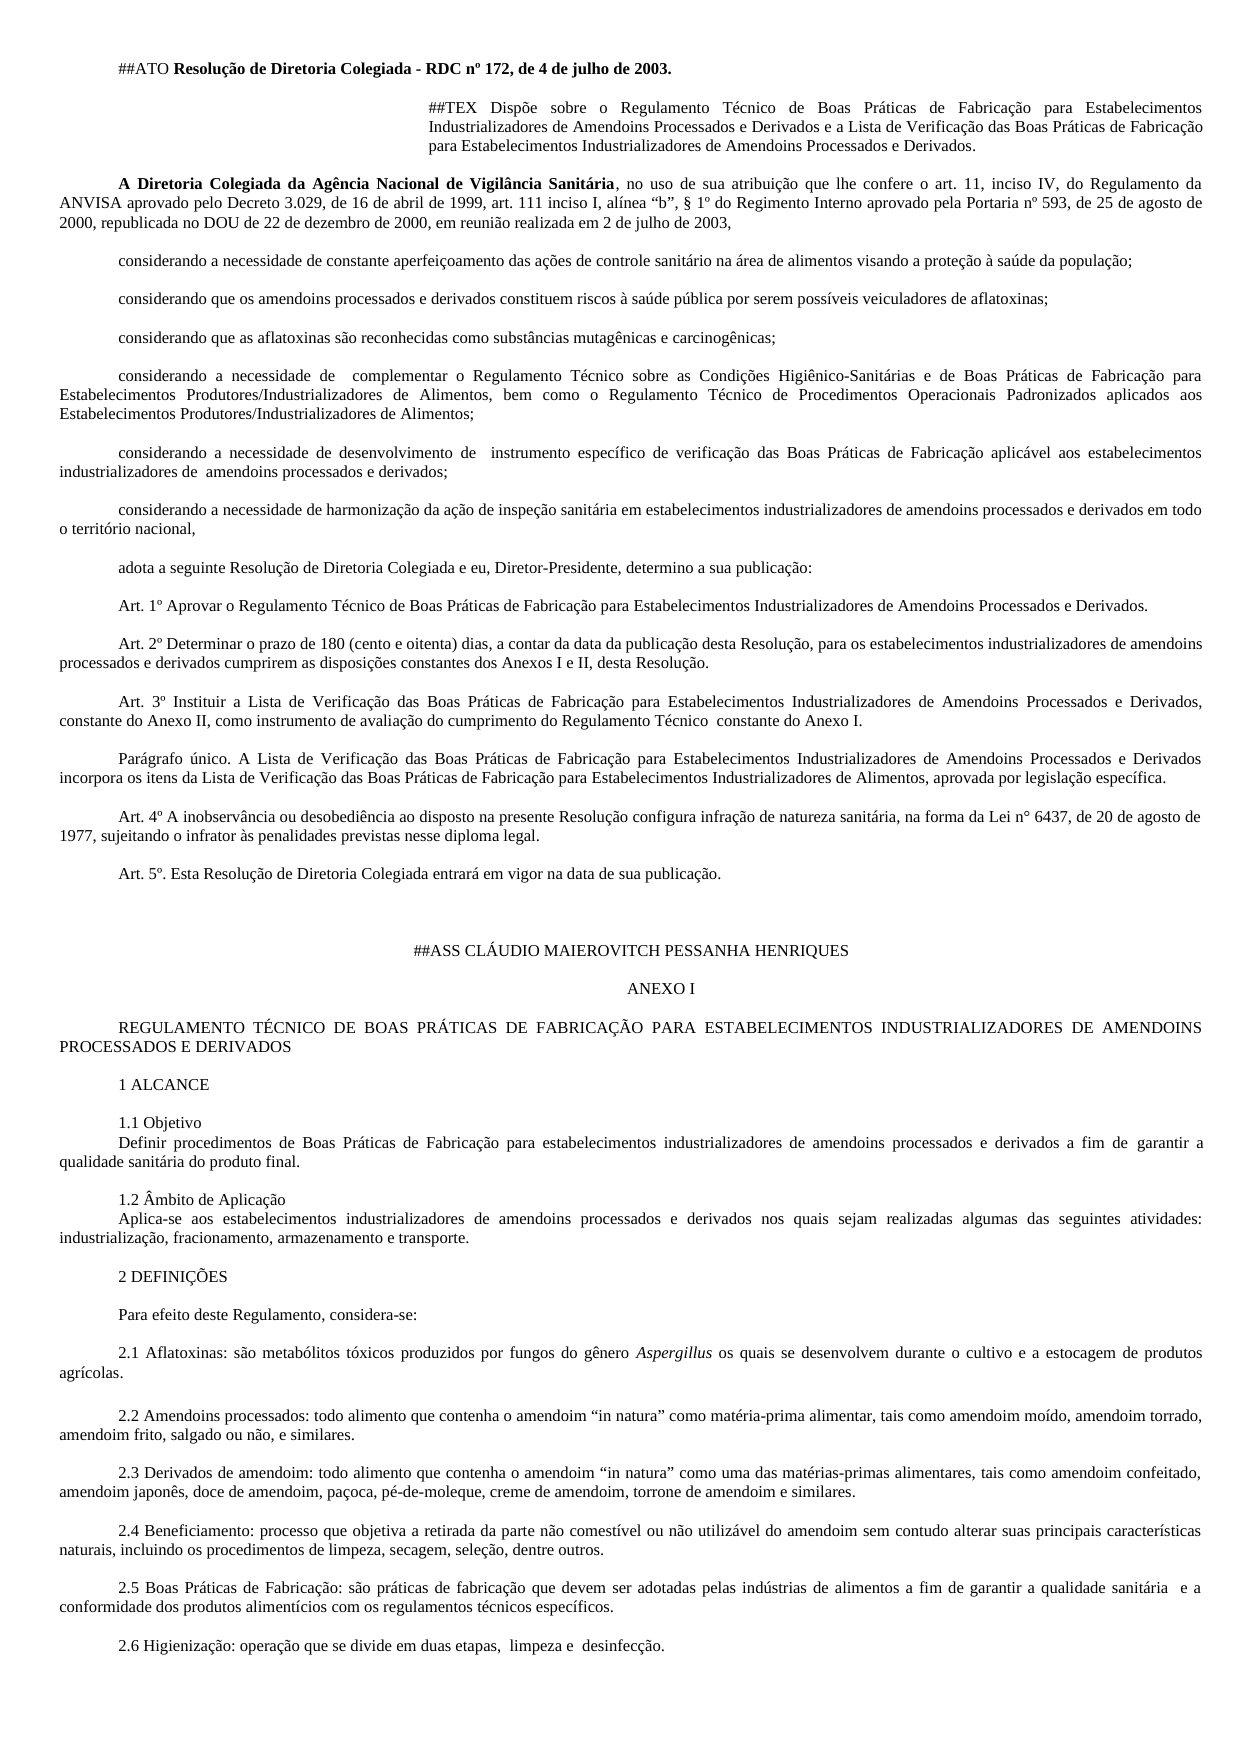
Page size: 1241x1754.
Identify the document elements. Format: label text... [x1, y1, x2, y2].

text Parágrafo único. A Lista de Verificação das Boas Práticas de Fabricação para Estabelecimentos Industrializadores de Amendoins Processados e Derivados incorpora os itens da Lista de Verificação das Boas Práticas de Fabricação para Estabelecimentos Industrializadores de Alimentos, aprovada por legislação específica. [59, 749, 1203, 787]
text 2.4 Beneficiamento: processo que objetiva a retirada da parte não comestível ou não utilizável do amendoim sem contudo alterar suas principais características naturais, incluindo os procedimentos de limpeza, secagem, seleção, dentre outros. [59, 1521, 1203, 1559]
text Art. 5º. Esta Resolução de Diretoria Colegiada entrará em vigor na data de sua publicação. [59, 864, 1203, 883]
text ANEXO I [59, 979, 1203, 998]
text considerando a necessidade de harmonização da ação de inspeção sanitária em estabelecimentos industrializadores de amendoins processados e derivados em todo o território nacional, [59, 500, 1203, 538]
text 1.2 Âmbito de Aplicação [59, 1190, 1203, 1209]
text 2.5 Boas Práticas de Fabricação: são práticas de fabricação que devem ser adotadas pelas indústrias de alimentos a fim de garantir a qualidade sanitária e a conformidade dos produtos alimentícios com os regulamentos técnicos específicos. [59, 1578, 1203, 1616]
text 2.1 Aflatoxinas: são metabólitos tóxicos produzidos por fungos do gênero Aspergillus os quais se desenvolvem durante o cultivo e a estocagem de produtos agrícolas. [59, 1343, 1203, 1382]
text considerando que os amendoins processados e derivados constituem riscos à saúde pública por serem possíveis veiculadores de aflatoxinas; [59, 289, 1203, 308]
text considerando a necessidade de constante aperfeiçoamento das ações de controle sanitário na área de alimentos visando a proteção à saúde da população; [59, 251, 1203, 270]
text considerando a necessidade de desenvolvimento de instrumento específico de verificação das Boas Práticas de Fabricação aplicável aos estabelecimentos industrializadores de amendoins processados e derivados; [59, 442, 1203, 481]
text Art. 4º A inobservância ou desobediência ao disposto na presente Resolução configura infração de natureza sanitária, na forma da Lei n° 6437, de 20 de agosto de 1977, sujeitando o infrator às penalidades previstas nesse diploma legal. [59, 807, 1203, 845]
text Para efeito deste Regulamento, considera-se: [59, 1305, 1203, 1324]
text considerando que as aflatoxinas são reconhecidas como substâncias mutagênicas e carcinogênicas; [59, 327, 1203, 347]
text REGULAMENTO TÉCNICO DE BOAS PRÁTICAS DE FABRICAÇÃO PARA ESTABELECIMENTOS INDUSTRIALIZADORES DE AMENDOINS PROCESSADOS E DERIVADOS [59, 1017, 1203, 1056]
text ##TEX Dispõe sobre o Regulamento Técnico de Boas Práticas de Fabricação para Estabelecimentos Industrializadores de Amendoins Processados e Derivados e a Lista de Verificação das Boas Práticas de Fabricação para Estabelecimentos Industrializadores de Amendoins Processados e Derivados. [428, 97, 1203, 155]
text 1.1 Objetivo [59, 1113, 1203, 1132]
text Aplica-se aos estabelecimentos industrializadores de amendoins processados e derivados nos quais sejam realizadas algumas das seguintes atividades: industrialização, fracionamento, armazenamento e transporte. [59, 1209, 1203, 1247]
text adota a seguinte Resolução de Diretoria Colegiada e eu, Diretor-Presidente, determino a sua publicação: [59, 557, 1203, 577]
text Art. 2º Determinar o prazo de 180 (cento e oitenta) dias, a contar da data da publicação desta Resolução, para os estabelecimentos industrializadores de amendoins processados e derivados cumprirem as disposições constantes dos Anexos I e II, desta Resolução. [59, 634, 1203, 672]
text Art. 1º Aprovar o Regulamento Técnico de Boas Práticas de Fabricação para Estabelecimentos Industrializadores de Amendoins Processados e Derivados. [59, 596, 1203, 615]
text Definir procedimentos de Boas Práticas de Fabricação para estabelecimentos industrializadores de amendoins processados e derivados a fim de garantir a qualidade sanitária do produto final. [59, 1132, 1203, 1171]
text 2.6 Higienização: operação que se divide em duas etapas, limpeza e desinfecção. [59, 1636, 1203, 1655]
text considerando a necessidade de complementar o Regulamento Técnico sobre as Condições Higiênico-Sanitárias e de Boas Práticas de Fabricação para Estabelecimentos Produtores/Industrializadores de Alimentos, bem como o Regulamento Técnico de Procedimentos Operacionais Padronizados aplicados aos Estabelecimentos Produtores/Industrializadores de Alimentos; [59, 366, 1203, 423]
text ##ASS CLÁUDIO MAIEROVITCH PESSANHA HENRIQUES [59, 941, 1203, 960]
text Art. 3º Instituir a Lista de Verificação das Boas Práticas de Fabricação para Estabelecimentos Industrializadores de Amendoins Processados e Derivados, constante do Anexo II, como instrumento de avaliação do cumprimento do Regulamento Técnico constante do Anexo I. [59, 692, 1203, 730]
text 2.3 Derivados de amendoim: todo alimento que contenha o amendoim “in natura” como uma das matérias-primas alimentares, tais como amendoim confeitado, amendoim japonês, doce de amendoim, paçoca, pé-de-moleque, creme de amendoim, torrone de amendoim e similares. [59, 1463, 1203, 1501]
text 2 DEFINIÇÕES [59, 1267, 1203, 1286]
text ##ATO Resolução de Diretoria Colegiada - RDC nº 172, de 4 de julho de 2003. [59, 59, 1203, 78]
text A Diretoria Colegiada da Agência Nacional de Vigilância Sanitária, no uso de sua atribuição que lhe confere o art. 11, inciso IV, do Regulamento da ANVISA aprovado pelo Decreto 3.029, de 16 de abril de 1999, art. 111 inciso I, alínea “b”, § 1º do Regimento Interno aprovado pela Portaria nº 593, de 25 de agosto de 2000, republicada no DOU de 22 de dezembro de 2000, em reunião realizada em 2 de julho de 2003, [59, 174, 1203, 232]
text 1 ALCANCE [59, 1075, 1203, 1094]
text 2.2 Amendoins processados: todo alimento que contenha o amendoim “in natura” como matéria-prima alimentar, tais como amendoim moído, amendoim torrado, amendoim frito, salgado ou não, e similares. [59, 1406, 1203, 1444]
